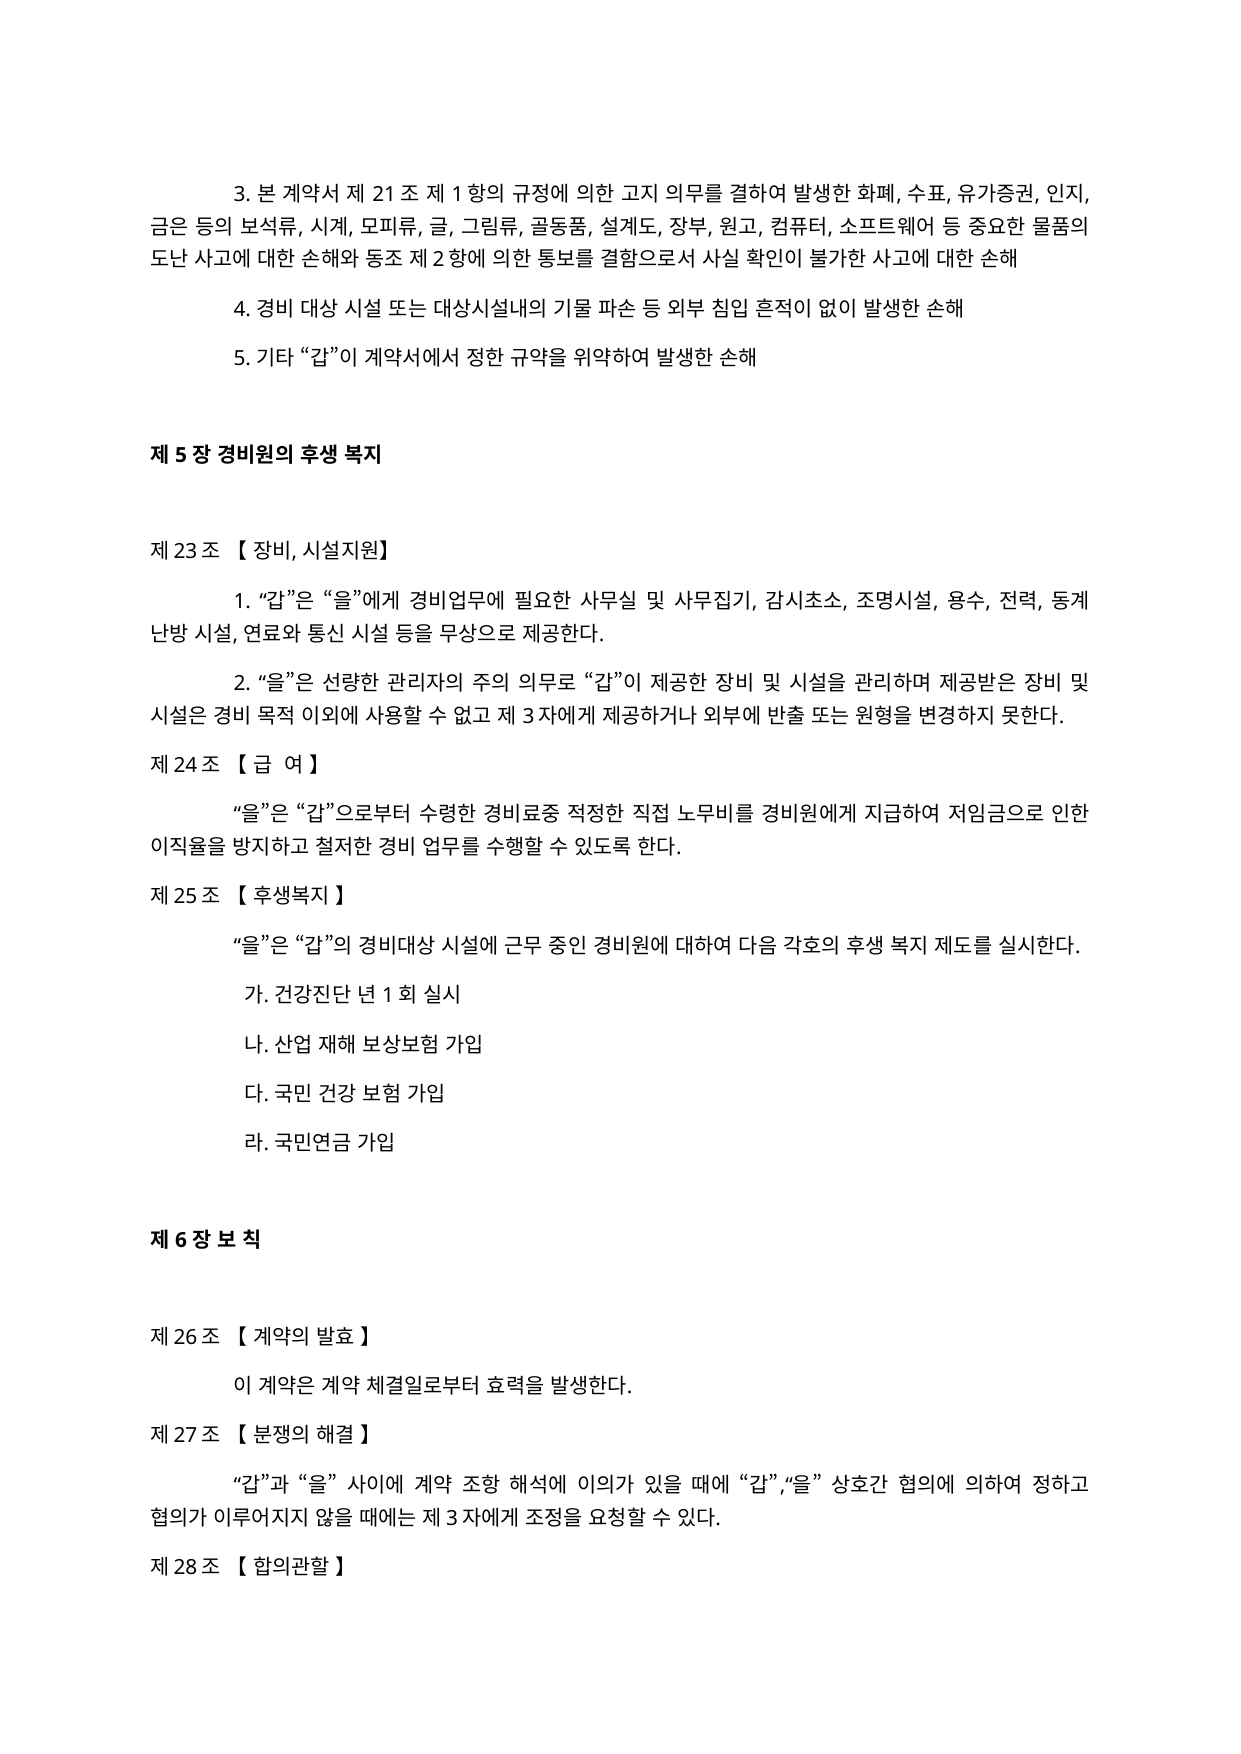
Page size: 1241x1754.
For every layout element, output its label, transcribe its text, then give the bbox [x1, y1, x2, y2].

text 4. 경비 대상 시설 또는 대상시설내의 기물 파손 등 외부 침입 흔적이 없이 발생한 손해 [150, 292, 1090, 322]
text “을”은 “갑”의 경비대상 시설에 근무 중인 경비원에 대하여 다음 각호의 후생 복지 제도를 실시한다. [150, 929, 1090, 959]
text 다. 국민 건강 보험 가입 [150, 1077, 1090, 1107]
text 제24조 【 급 여 】 [150, 748, 1090, 778]
text 가. 건강진단 년 1회 실시 [150, 978, 1090, 1009]
text 제26조 【 계약의 발효 】 [150, 1320, 1090, 1350]
text 제 5 장 경비원의 후생 복지 [150, 438, 1090, 468]
text “을”은 “갑”으로부터 수령한 경비료중 적정한 직접 노무비를 경비원에게 지급하여 저임금으로 인한 이직율을 방지하고 철저한 경비 업무를 수행할 수 있도록 한다. [150, 798, 1090, 861]
text 1. “갑”은 “을”에게 경비업무에 필요한 사무실 및 사무집기, 감시초소, 조명시설, 용수, 전력, 동계 난방 시설, 연료와 통신 시설 등을 무상으로 제공한다. [150, 584, 1090, 647]
text 3. 본 계약서 제 21조 제 1항의 규정에 의한 고지 의무를 결하여 발생한 화폐, 수표, 유가증권, 인지, 금은 등의 보석류, 시계, 모피류, 글, 그림류, 골동품, 설계도, 장부, 원고, 컴퓨터, 소프트웨어 등 중요한 물품의 도난 사고에 대한 손해와 동조 제2항에 의한 통보를 결함으로서 사실 확인이 불가한 사고에 대한 손해 [150, 177, 1090, 273]
text 나. 산업 재해 보상보험 가입 [150, 1028, 1090, 1058]
text 제25조 【 후생복지 】 [150, 880, 1090, 910]
text 5. 기타 “갑”이 계약서에서 정한 규약을 위약하여 발생한 손해 [150, 341, 1090, 372]
text 라. 국민연금 가입 [150, 1127, 1090, 1157]
text 제27조 【 분쟁의 해결 】 [150, 1419, 1090, 1449]
text 제 6 장 보 칙 [150, 1223, 1090, 1253]
text “갑”과 “을” 사이에 계약 조항 해석에 이의가 있을 때에 “갑”,“을” 상호간 협의에 의하여 정하고 협의가 이루어지지 않을 때에는 제3자에게 조정을 요청할 수 있다. [150, 1468, 1090, 1531]
text 제23조 【 장비, 시설지원】 [150, 535, 1090, 565]
text 이 계약은 계약 체결일로부터 효력을 발생한다. [150, 1369, 1090, 1399]
text 제28조 【 합의관할 】 [150, 1550, 1090, 1580]
text 2. “을”은 선량한 관리자의 주의 의무로 “갑”이 제공한 장비 및 시설을 관리하며 제공받은 장비 및 시설은 경비 목적 이외에 사용할 수 없고 제 3자에게 제공하거나 외부에 반출 또는 원형을 변경하지 못한다. [150, 666, 1090, 729]
